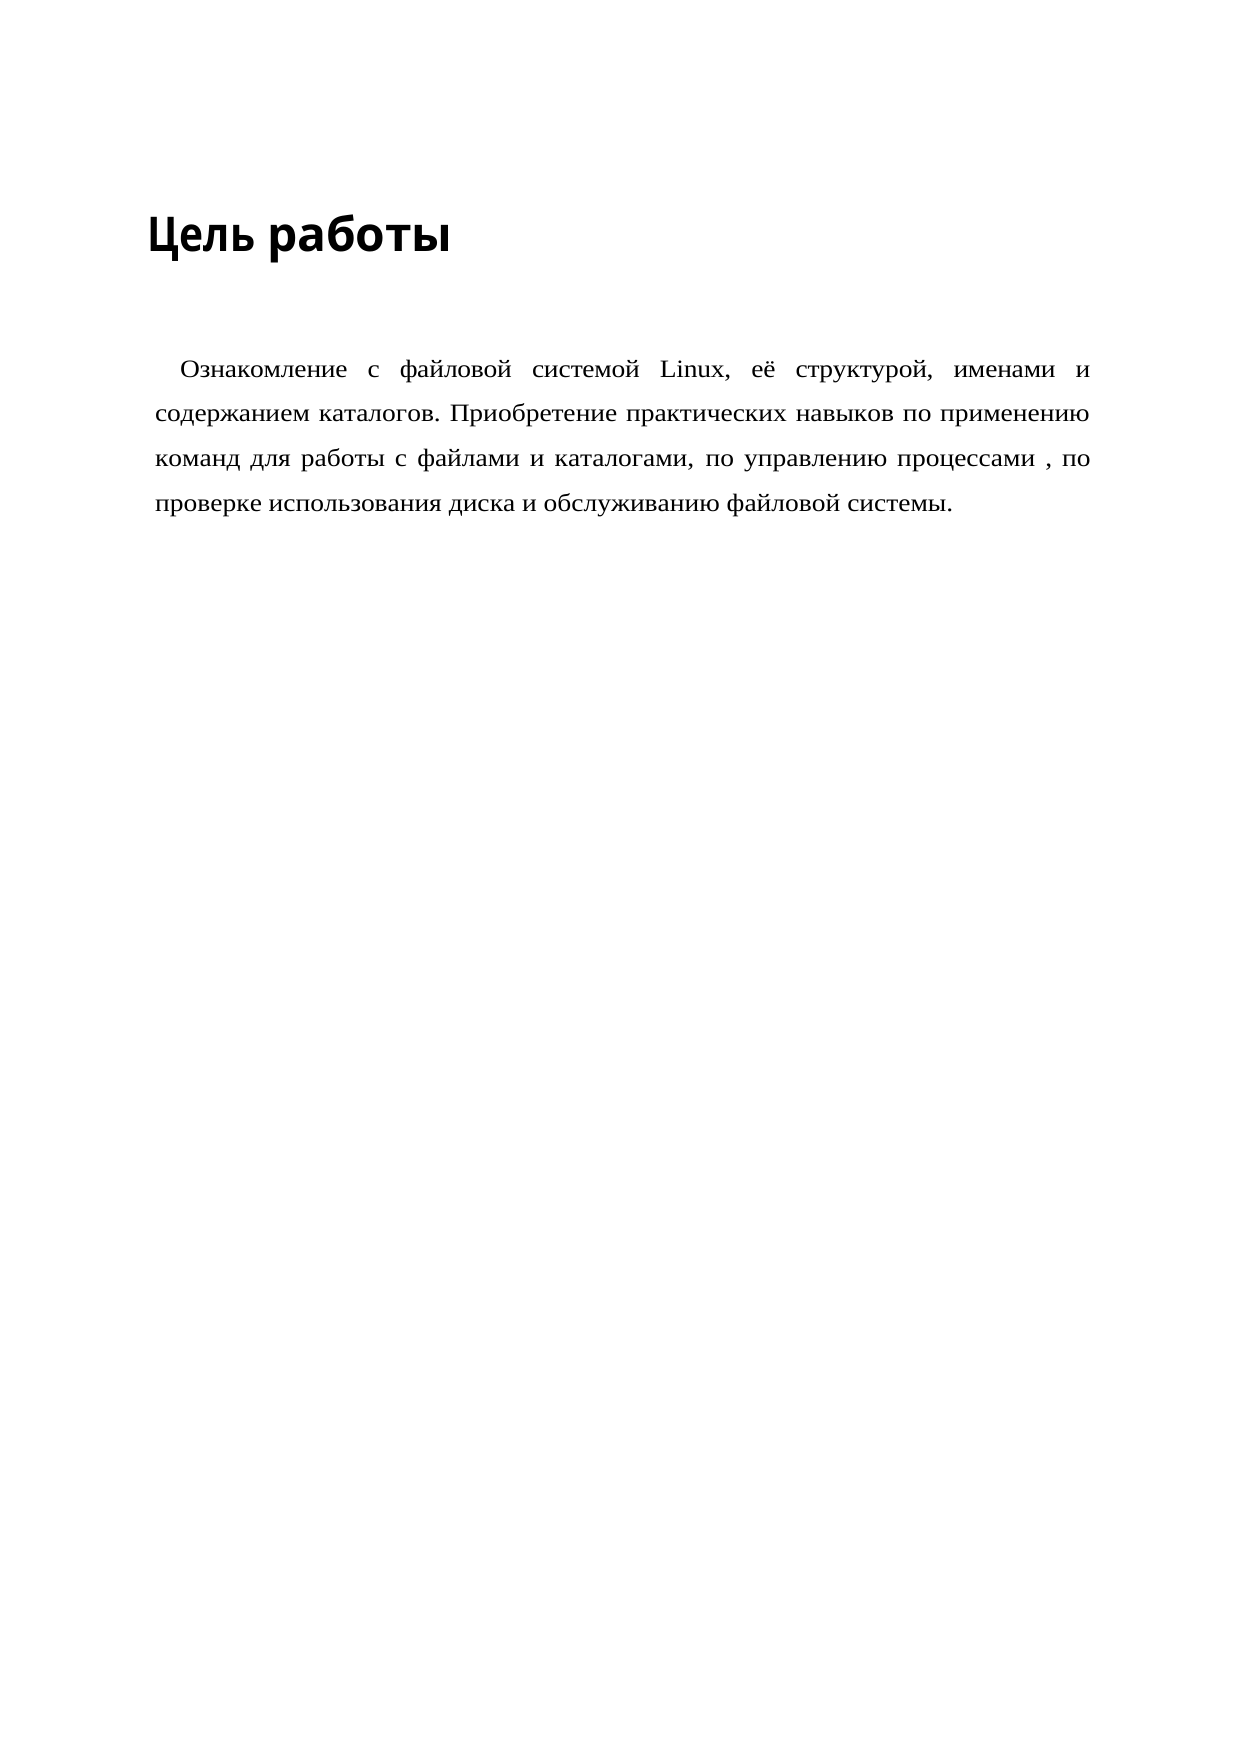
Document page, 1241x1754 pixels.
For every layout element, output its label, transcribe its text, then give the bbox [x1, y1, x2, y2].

text Ознакомление с файловой системой Linux, её структурой, именами и содержанием каталогов. Приобретение практических навыков по применению команд для работы с файлами и каталогами, по управлению процессами , по проверке использования диска и обслуживанию файловой системы. [155, 354, 1091, 517]
subtitle Цель работы [148, 200, 1093, 265]
